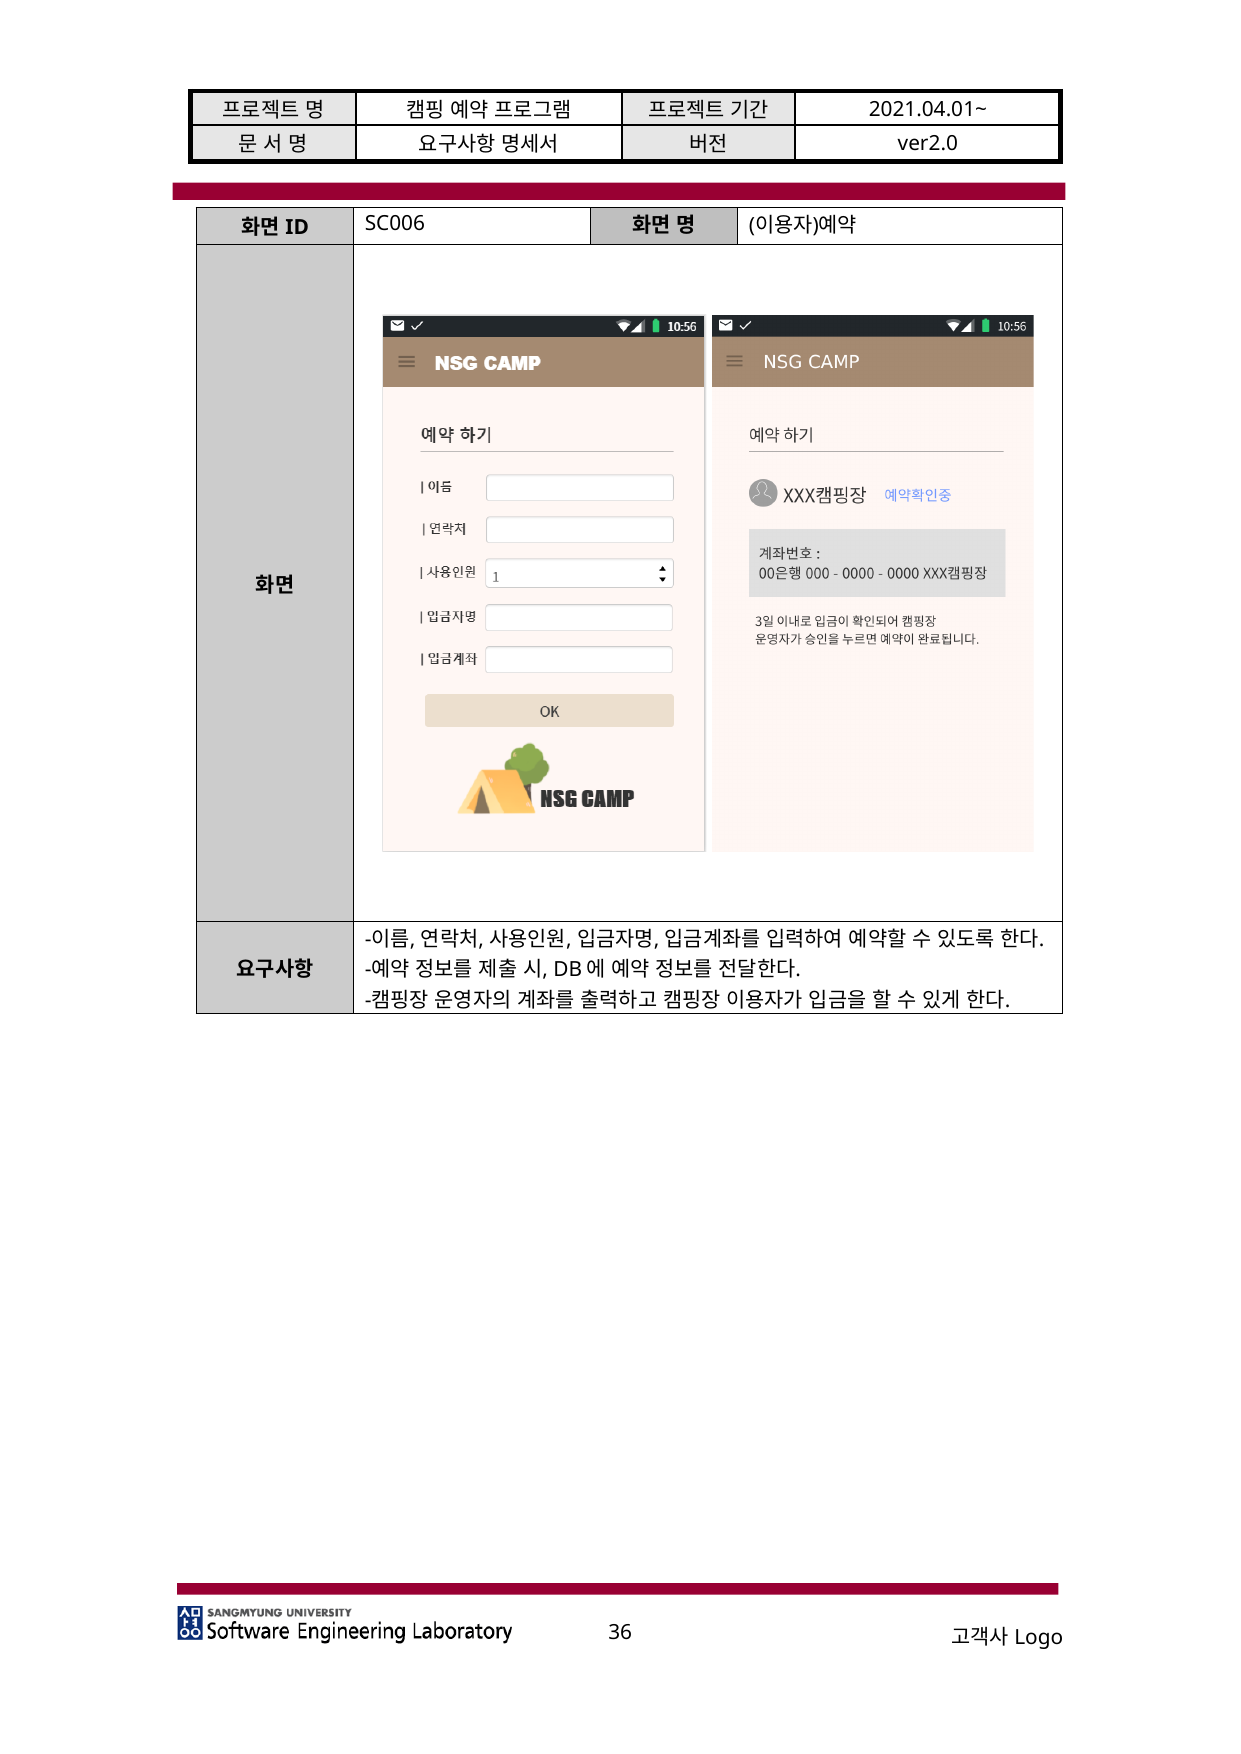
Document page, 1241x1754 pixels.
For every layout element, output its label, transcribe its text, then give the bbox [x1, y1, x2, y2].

table_cell 요구사항 [197, 922, 353, 1013]
table_header SC006 [354, 208, 590, 244]
table_header 화면 명 [591, 208, 737, 244]
picture [177, 1606, 515, 1645]
table_header (이용자)예약 [738, 208, 1062, 244]
picture [712, 315, 1034, 852]
table_cell 화면 [197, 245, 353, 921]
table_header 화면 ID [197, 208, 353, 244]
table_cell -이름, 연락처, 사용인원, 입금자명, 입금계좌를 입력하여 예약할 수 있도록 한다. -예약 정보를 제출 시, DB에 예약 정보를 전달한다. -캠핑장 운영자의 계좌를 출력하고 캠핑장 이용자가 입금을 할 수 있게 한다. [354, 922, 1062, 1013]
picture [382, 314, 707, 852]
table_cell [354, 245, 1062, 921]
